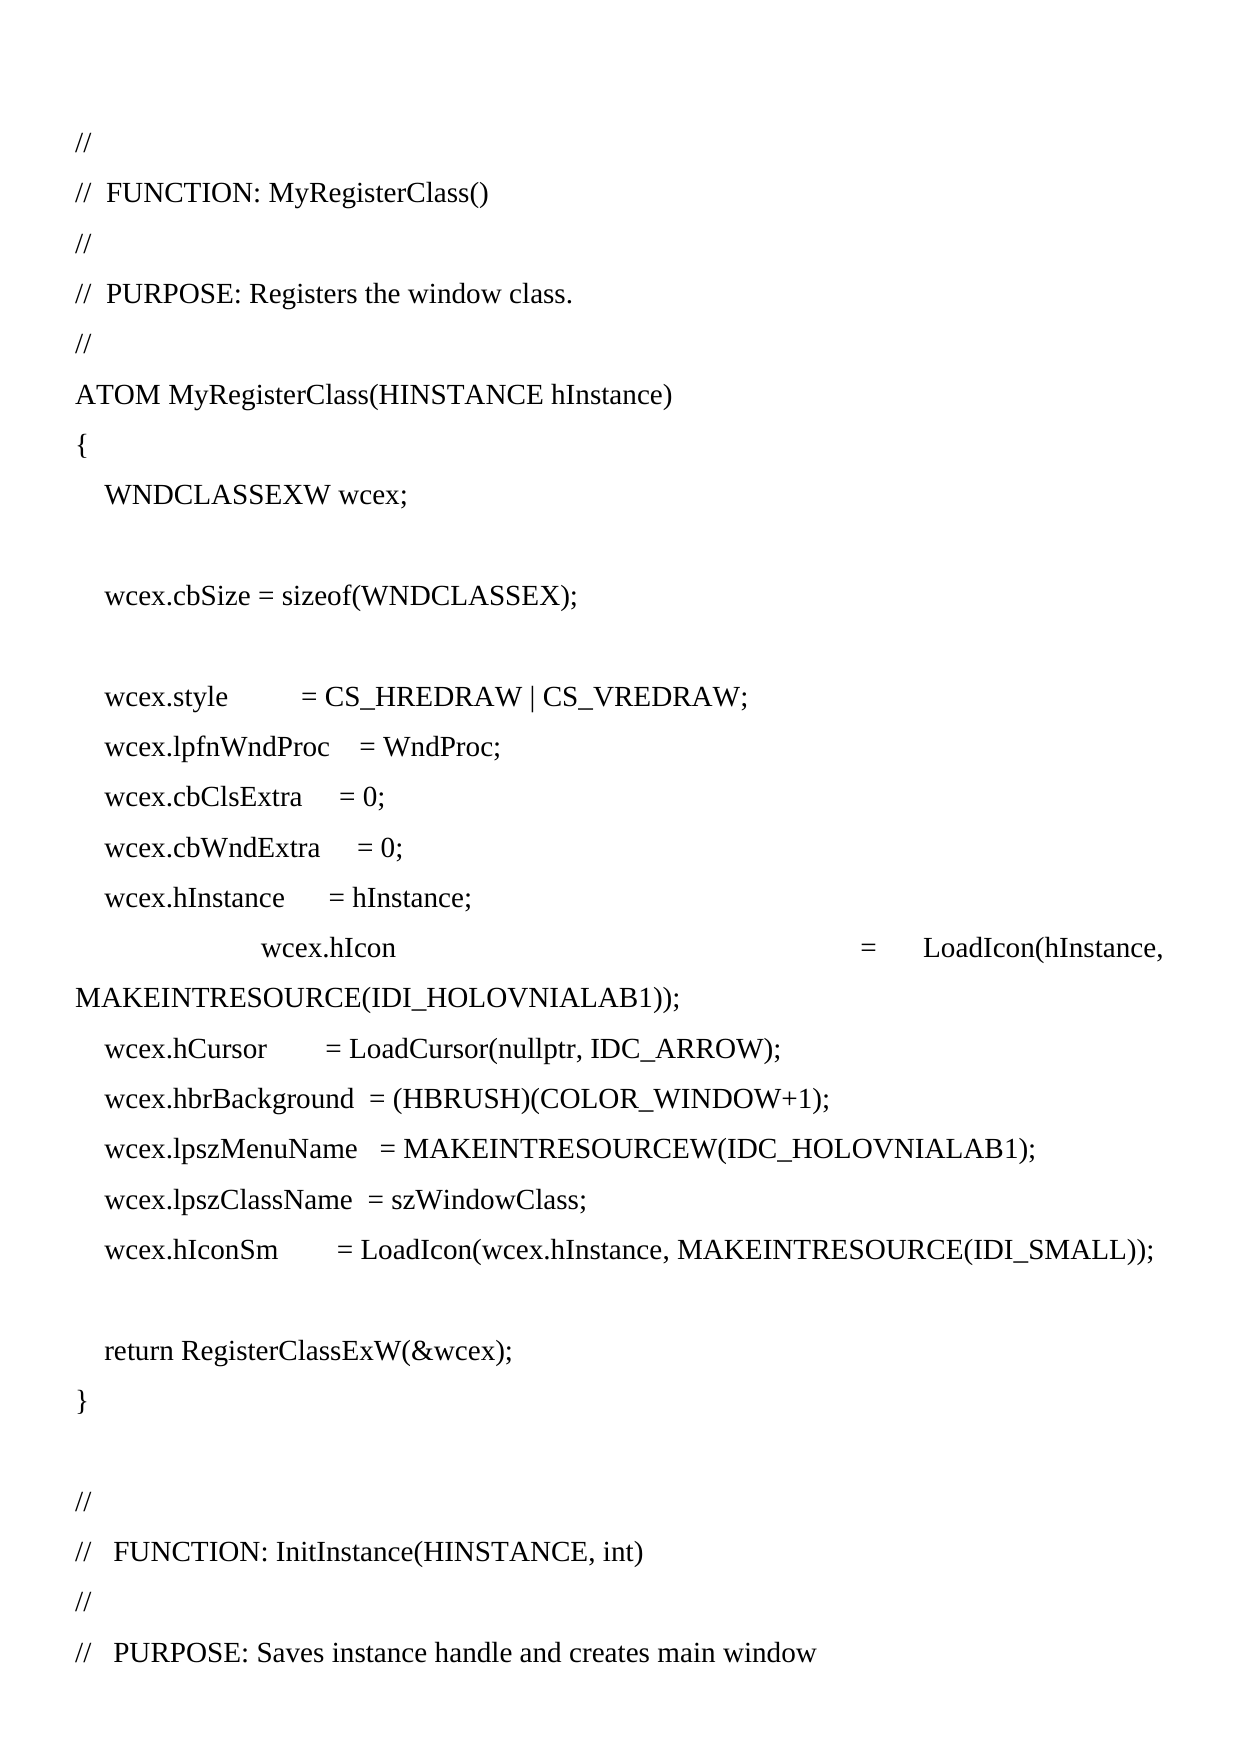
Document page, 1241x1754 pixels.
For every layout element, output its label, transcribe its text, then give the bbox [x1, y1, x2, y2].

text wcex.cbWndExtra = 0; [75, 830, 1165, 863]
text wcex.style = CS_HREDRAW | CS_VREDRAW; [75, 679, 1165, 712]
text wcex.cbSize = sizeof(WNDCLASSEX); [75, 578, 1165, 612]
text } [75, 1383, 1165, 1417]
text // FUNCTION: MyRegisterClass() [75, 176, 1165, 209]
text wcex.cbClsExtra = 0; [75, 779, 1165, 813]
text // PURPOSE: Saves instance handle and creates main window [75, 1635, 1165, 1668]
text wcex.lpfnWndProc = WndProc; [75, 729, 1165, 763]
text { [75, 427, 1165, 461]
text ATOM MyRegisterClass(HINSTANCE hInstance) [75, 377, 1165, 410]
text return RegisterClassExW(&wcex); [75, 1333, 1165, 1366]
text WNDCLASSEXW wcex; [75, 477, 1165, 511]
text // [75, 1584, 1165, 1618]
text wcex.hbrBackground = (HBRUSH)(COLOR_WINDOW+1); [75, 1081, 1165, 1115]
text wcex.hIcon = LoadIcon(hInstance, MAKEINTRESOURCE(IDI_HOLOVNIALAB1)); [75, 930, 1165, 1014]
text wcex.lpszClassName = szWindowClass; [75, 1182, 1165, 1215]
text // FUNCTION: InitInstance(HINSTANCE, int) [75, 1534, 1165, 1568]
text // PURPOSE: Registers the window class. [75, 276, 1165, 310]
text // [75, 1484, 1165, 1517]
text wcex.lpszMenuName = MAKEINTRESOURCEW(IDC_HOLOVNIALAB1); [75, 1132, 1165, 1165]
text wcex.hCursor = LoadCursor(nullptr, IDC_ARROW); [75, 1031, 1165, 1064]
text wcex.hInstance = hInstance; [75, 880, 1165, 913]
text // [75, 226, 1165, 259]
text // [75, 327, 1165, 360]
text wcex.hIconSm = LoadIcon(wcex.hInstance, MAKEINTRESOURCE(IDI_SMALL)); [75, 1232, 1165, 1266]
text // [75, 125, 1165, 159]
